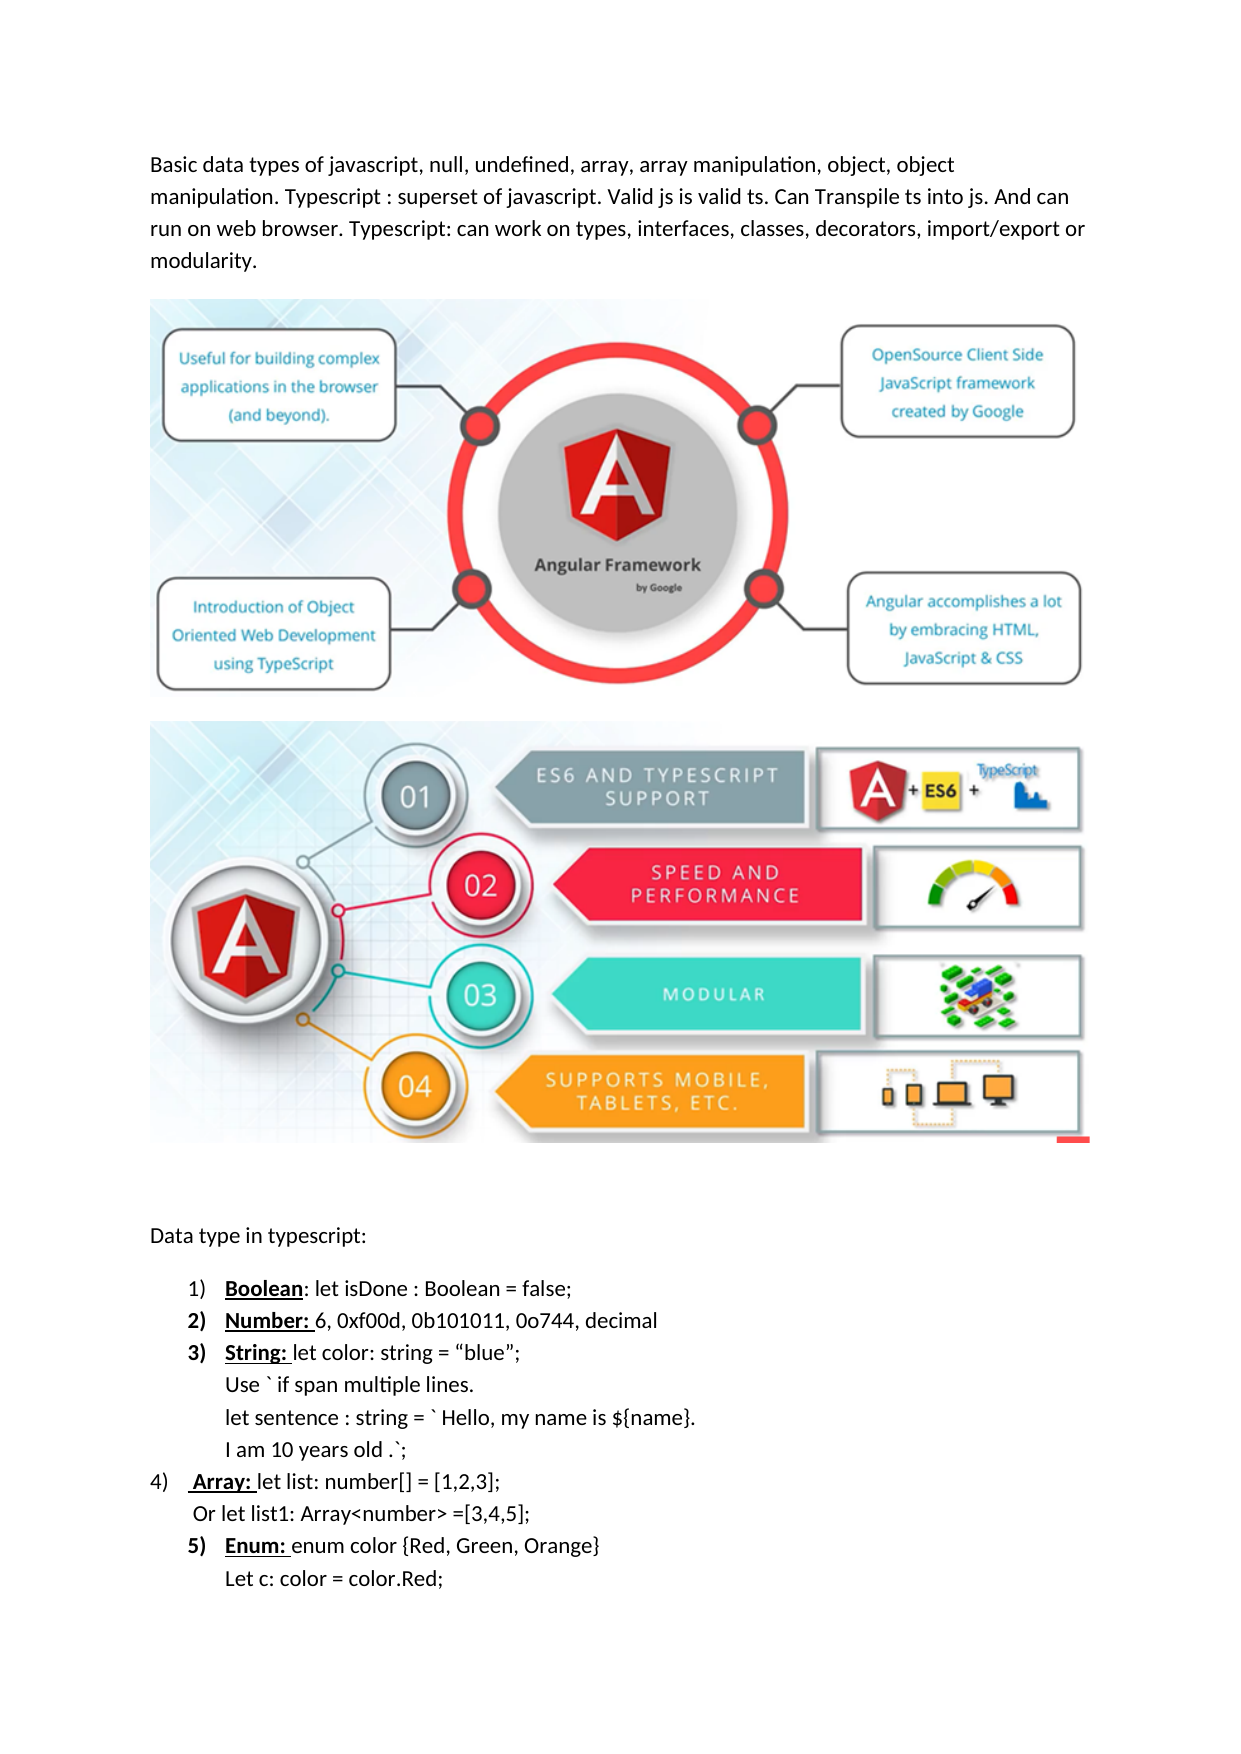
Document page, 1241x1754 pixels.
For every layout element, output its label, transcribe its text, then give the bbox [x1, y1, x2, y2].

list Boolean: let isDone : Boolean = false; [187, 1274, 1090, 1302]
list Or let list1: Array<number> =[3,4,5]; [187, 1499, 1090, 1527]
picture [150, 299, 1090, 697]
text Basic data types of javascript, null, undefined, array, array manipulation, object, object manipulation. Typescript : superset of javascript. Valid js is valid ts. Can Transpile ts into js. And can run on web browser. Typescript: can work on types, interfaces, classes, decorators, import/export or modularity. [150, 150, 1090, 274]
list Number: 6, 0xf00d, 0b101011, 0o744, decimal [187, 1306, 1090, 1334]
list Use ` if span multiple lines. [225, 1371, 1090, 1399]
list String: let color: string = “blue”; [187, 1338, 1090, 1366]
text Data type in typescript: [150, 1221, 1090, 1249]
list Let c: color = color.Red; [225, 1564, 1090, 1592]
list Array: let list: number[] = [1,2,3]; [150, 1467, 1090, 1495]
list Enum: enum color {Red, Green, Orange} [187, 1532, 1090, 1559]
list let sentence : string = ` Hello, my name is ${name}. [225, 1403, 1090, 1431]
picture [150, 721, 1090, 1143]
list I am 10 years old .`; [225, 1435, 1090, 1463]
